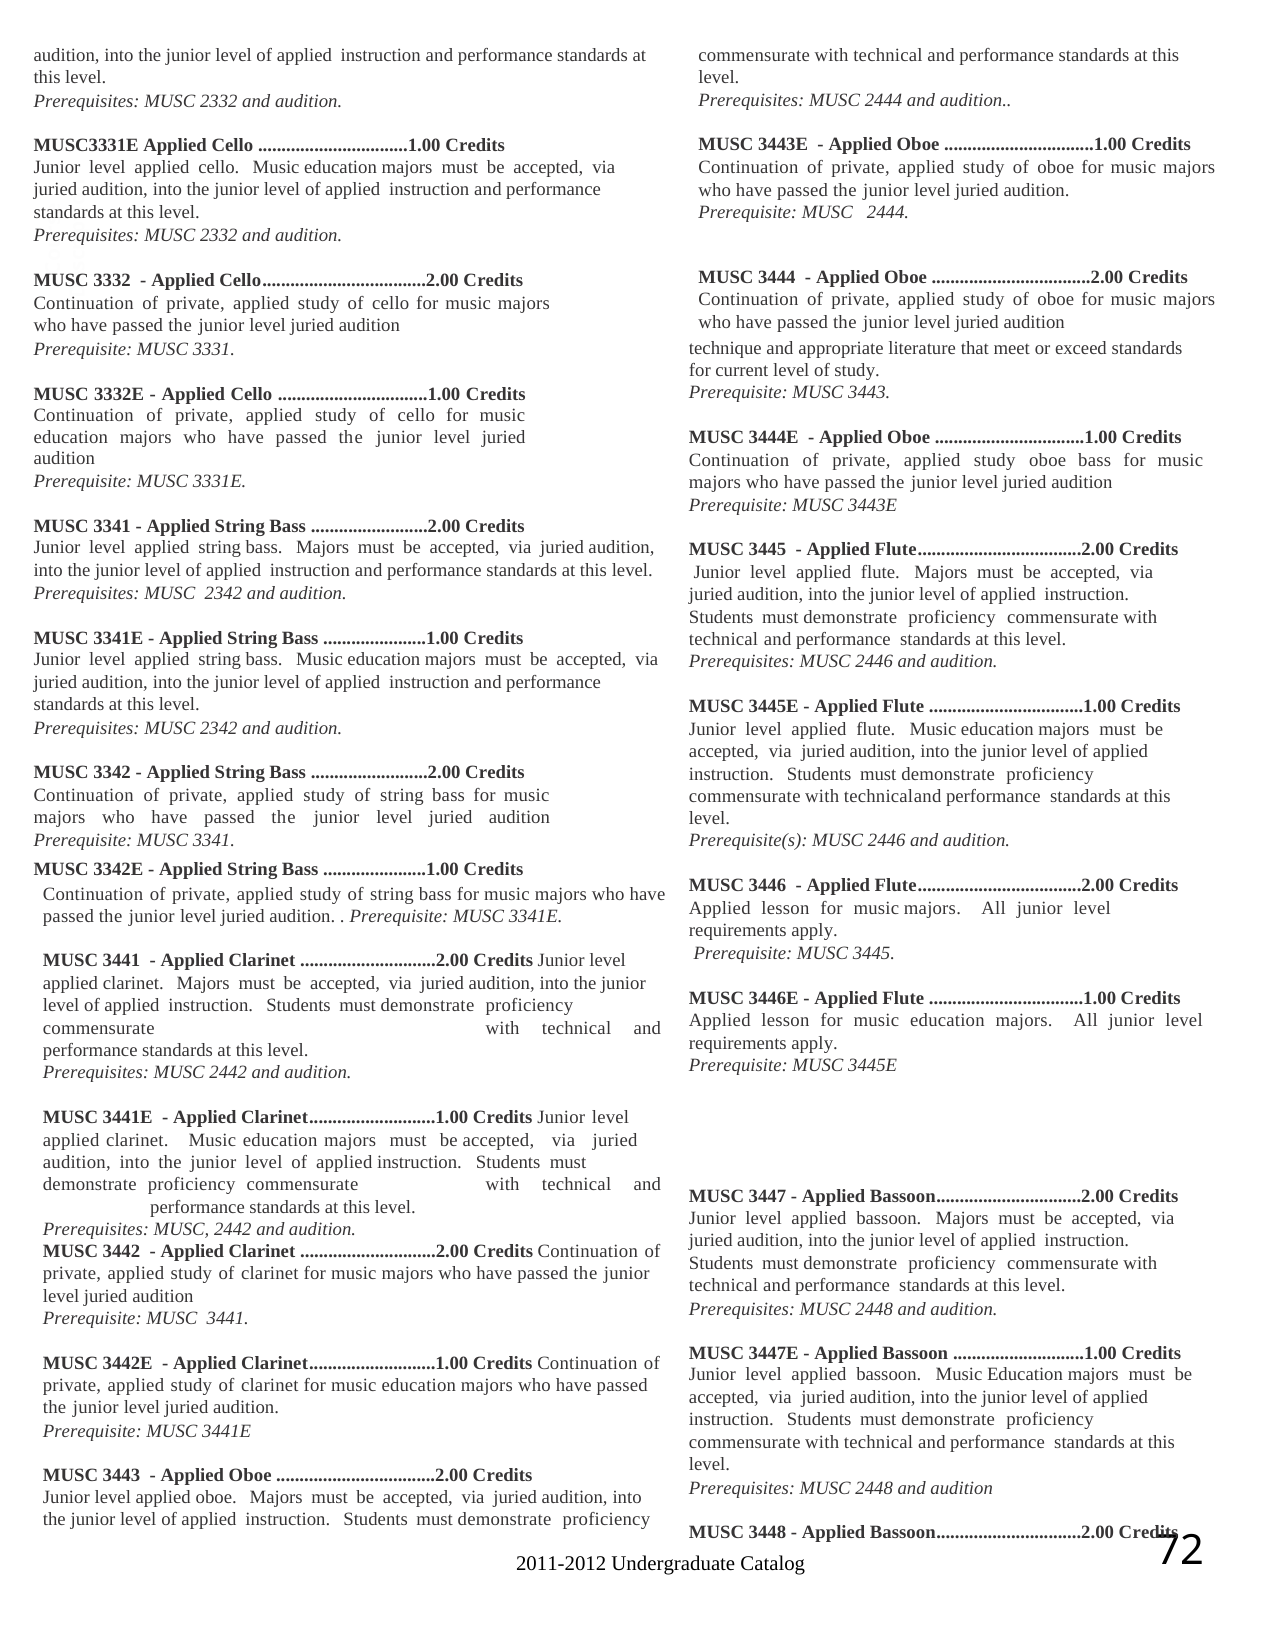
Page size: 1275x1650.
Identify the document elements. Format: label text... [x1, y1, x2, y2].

text MUSC 3341E - Applied String Bass ......................1.00 Credits [33, 627, 526, 648]
text performance standards at this level. [150, 1196, 664, 1217]
text Prerequisite: MUSC 3441. [43, 1307, 664, 1328]
text Continuation of private, applied study of cello for music majors who have passed the junior level juried audition [33, 292, 550, 336]
text MUSC 3441 - Applied Clarinet .............................2.00 Credits Junior level applied clarinet. Majors must be accepted, via juried audition, into the junior level of applied instruction. Students must demonstrate proficiency commensurate with technical and performance standards at this level. [43, 949, 667, 1061]
text Junior level applied oboe. Majors must be accepted, via juried audition, into the junior level of applied instruction. Students must demonstrate proficiency commensurate with technical and performance standards at this level. [698, 44, 1216, 88]
text Continuation of private, applied study oboe bass for music majors who have passed the junior level juried audition [689, 449, 1203, 493]
text MUSC 3442 - Applied Clarinet .............................2.00 Credits Continuation of private, applied study of clarinet for music majors who have passed the junior level juried audition [43, 1240, 667, 1306]
text MUSC 3444 - Applied Oboe ..................................2.00 Credits [698, 266, 1212, 287]
text MUSC 3443E - Applied Oboe ................................1.00 Credits [698, 133, 1212, 155]
text Prerequisites: MUSC 2446 and audition. [689, 650, 1212, 672]
text MUSC 3342E - Applied String Bass ......................1.00 Credits [33, 852, 664, 881]
text MUSC 3445 - Applied Flute...................................2.00 Credits [689, 538, 1203, 560]
text Prerequisite: MUSC 3445E [689, 1054, 1212, 1076]
text MUSC 3342 - Applied String Bass .........................2.00 Credits [33, 761, 526, 783]
text MUSC 3341 - Applied String Bass .........................2.00 Credits [33, 514, 526, 536]
text Prerequisites: MUSC 2442 and audition. [43, 1061, 664, 1083]
text Prerequisites: MUSC 2448 and audition [689, 1477, 1203, 1498]
text Prerequisite: MUSC 3443E [689, 494, 1212, 515]
text Junior level applied flute. Music education majors must be accepted, via juried audition, into the junior level of applied instruction. Students must demonstrate proficiency commensurate with technical and performance standards at this level. [689, 718, 1203, 829]
text Prerequisites: MUSC, 2442 and audition. [43, 1218, 664, 1240]
text Prerequisites: MUSC 2332 and audition. [33, 90, 550, 111]
text Continuation of private, applied study of string bass for music majors who have passed the junior level juried audition Prerequisite: MUSC 3341. [33, 784, 550, 850]
text Prerequisites: MUSC 2448 and audition. [689, 1298, 1203, 1319]
text Prerequisites: MUSC 2444 and audition.. [698, 88, 1212, 110]
text Junior level applied string bass. Majors must be accepted, via juried audition, into the junior level of applied instruction and performance standards at this level. [33, 536, 667, 580]
text Prerequisite: MUSC 3443. [689, 381, 1212, 403]
text Prerequisites: MUSC 2342 and audition. [33, 717, 550, 738]
text Junior level applied bassoon. Music Education majors must be accepted, via juried audition, into the junior level of applied instruction. Students must demonstrate proficiency commensurate with technical and performance standards at this level. [689, 1363, 1203, 1474]
text MUSC 3443 - Applied Oboe ..................................2.00 Credits [43, 1464, 664, 1486]
text Junior level applied string bass. Music education majors must be accepted, via juried audition, into the junior level of applied instruction and performance standards at this level. [33, 648, 667, 714]
text MUSC 3442E - Applied Clarinet...........................1.00 Credits Continuation of private, applied study of clarinet for music education majors who have passed the junior level juried audition. [43, 1352, 667, 1418]
text MUSC 3446 - Applied Flute...................................2.00 Credits [689, 874, 1203, 896]
text MUSC 3447E - Applied Bassoon ............................1.00 Credits [689, 1342, 1212, 1363]
text MUSC 3332 - Applied Cello...................................2.00 Credits [33, 269, 526, 291]
text MUSC 3446E - Applied Flute .................................1.00 Credits Applied lesson for music education majors. All junior level requirements apply. [689, 987, 1203, 1053]
text MUSC 3447 - Applied Bassoon...............................2.00 Credits [689, 1185, 1212, 1207]
text Junior level applied flute. Majors must be accepted, via juried audition, into the junior level of applied instruction. Students must demonstrate proficiency commensurate with technical and performance standards at this level. [689, 561, 1203, 649]
text Prerequisites: MUSC 2332 and audition. [33, 224, 550, 246]
text demonstrate proficiency commensurate with technical and [43, 1173, 668, 1195]
text Prerequisite: MUSC 3445. [689, 942, 1203, 963]
text Prerequisite: MUSC 3331. [33, 338, 550, 359]
text Continuation of private, applied study of oboe for music majors who have passed the junior level juried audition. [698, 156, 1216, 200]
text MUSC 3448 - Applied Bassoon...............................2.00 Credits [689, 1521, 1212, 1542]
text Prerequisite: MUSC 2444. [698, 201, 1212, 222]
text MUSC 3445E - Applied Flute .................................1.00 Credits [689, 695, 1203, 717]
text MUSC 3444E - Applied Oboe ................................1.00 Credits [689, 426, 1212, 448]
text Prerequisite: MUSC 3441E [43, 1420, 664, 1441]
text MUSC 3441E - Applied Clarinet...........................1.00 Credits Junior level applied clarinet. Music education majors must be accepted, via juried audition, into the junior level of applied instruction. Students must [43, 1106, 667, 1172]
text Prerequisite(s): MUSC 2446 and audition. [689, 829, 1212, 851]
text Continuation of private, applied study of oboe for music majors who have passed the junior level juried audition [698, 288, 1216, 332]
text Prerequisites: MUSC 2342 and audition. [33, 582, 550, 604]
text Applied lesson for music majors. All junior level requirements apply. [689, 897, 1203, 941]
text Junior level applied cello. Music education majors must be accepted, via juried audition, into the junior level of applied instruction and performance standards at this level. [33, 156, 667, 222]
text MUSC 3332E - Applied Cello ................................1.00 Credits Continuation of private, applied study of cello for music education majors who have passed the junior level juried audition [33, 382, 526, 469]
text technique and appropriate literature that meet or exceed standards for current level of study. [689, 337, 1203, 381]
text Continuation of private, applied study of string bass for music majors who have passed the junior level juried audition. . Prerequisite: MUSC 3341E. [43, 882, 667, 926]
text Junior level applied bassoon. Majors must be accepted, via juried audition, into the junior level of applied instruction. Students must demonstrate proficiency commensurate with technical and performance standards at this level. [689, 1207, 1203, 1296]
text Junior level applied oboe. Majors must be accepted, via juried audition, into the junior level of applied instruction. Students must demonstrate proficiency commensurate with technical and performance standards at this level. [43, 1486, 667, 1530]
text Prerequisite: MUSC 3331E. [33, 470, 550, 491]
text MUSC3331E Applied Cello ................................1.00 Credits [33, 134, 526, 156]
